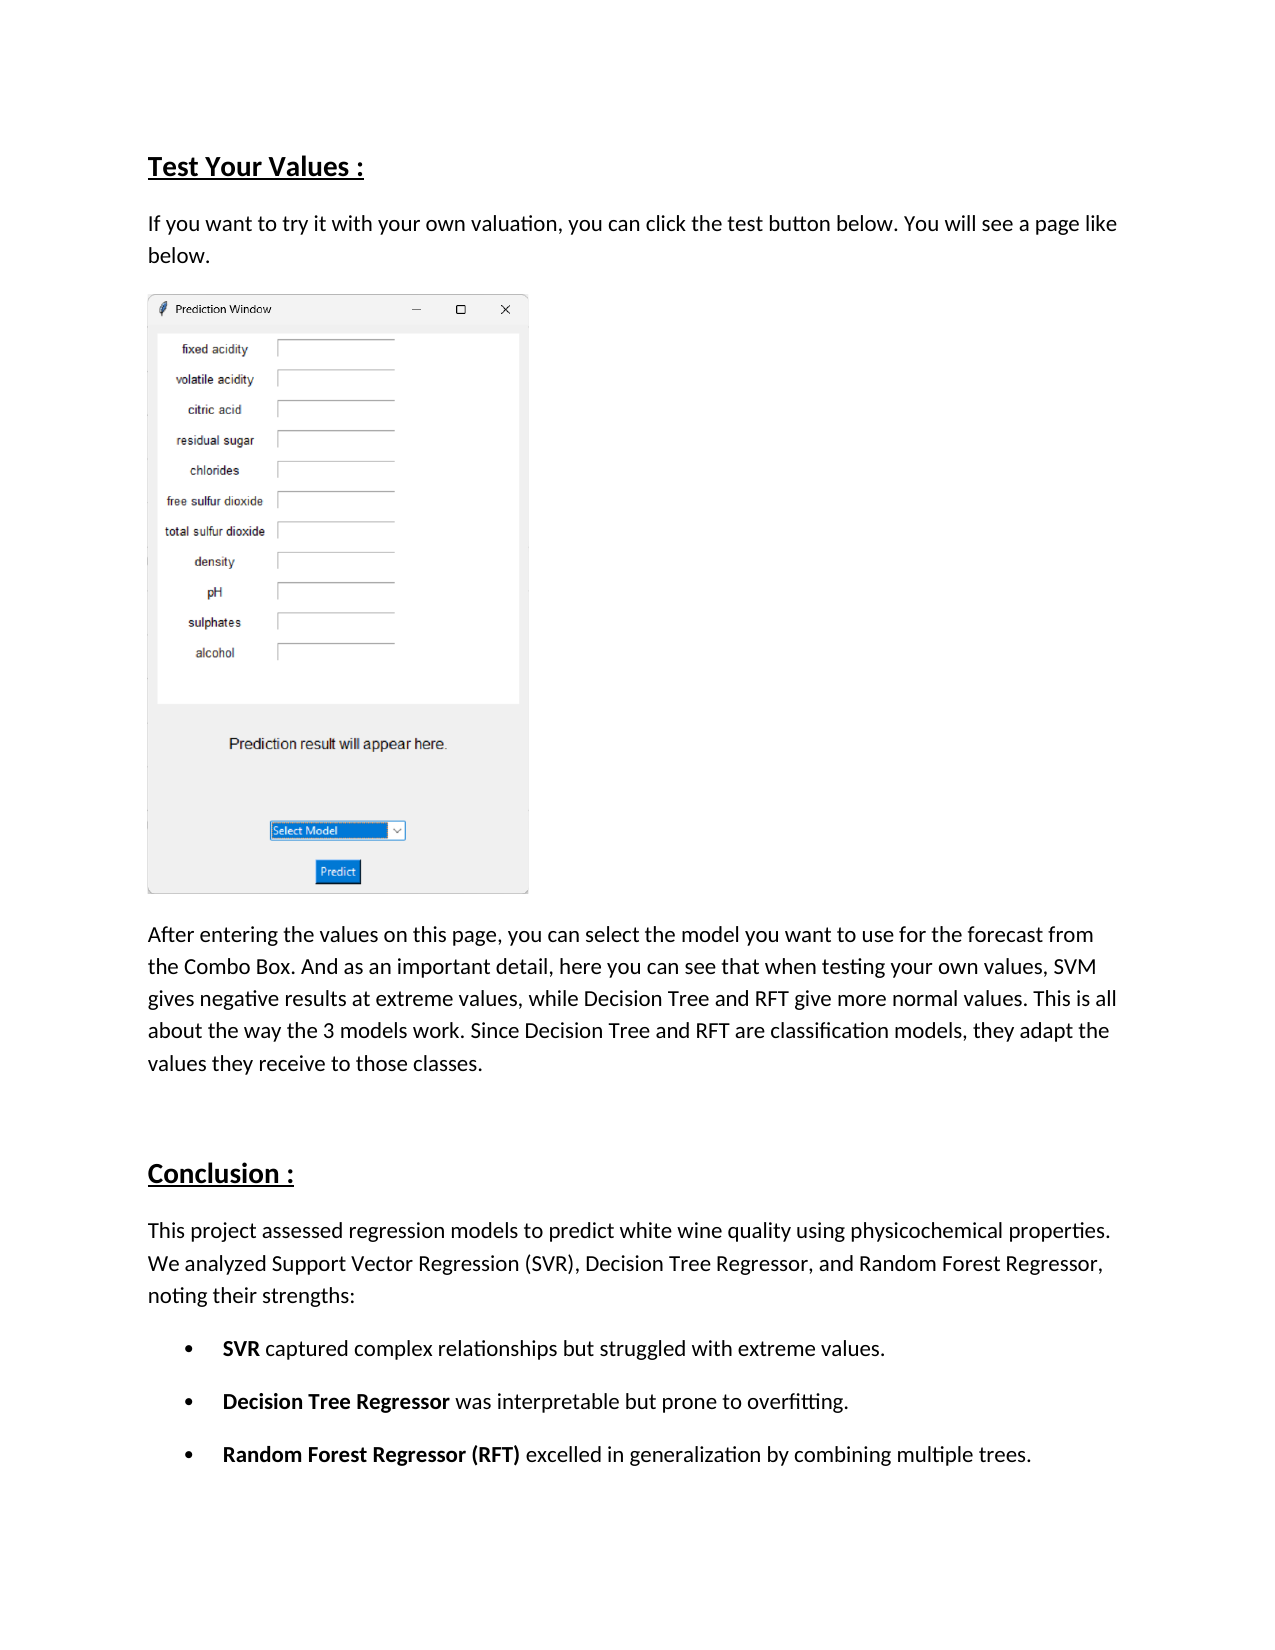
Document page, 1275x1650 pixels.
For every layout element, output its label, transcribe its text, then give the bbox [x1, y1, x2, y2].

picture [147, 294, 529, 894]
text If you want to try it with your own valuation, you can click the test button below. You will see a page like below. [148, 209, 1127, 269]
list Random Forest Regressor (RFT) excelled in generalization by combining multiple trees. [185, 1440, 1127, 1468]
list SVR captured complex relationships but struggled with extreme values. [185, 1334, 1127, 1362]
text Conclusion : [148, 1155, 1127, 1190]
list Decision Tree Regressor was interpretable but prone to overfitting. [185, 1387, 1127, 1415]
text This project assessed regression models to predict white wine quality using physicochemical properties. We analyzed Support Vector Regression (SVR), Decision Tree Regressor, and Random Forest Regressor, noting their strengths: [148, 1216, 1127, 1309]
text After entering the values on this page, you can select the model you want to use for the forecast from the Combo Box. And as an important detail, here you can see that when testing your own values, SVM gives negative results at extreme values, while Decision Tree and RFT give more normal values. This is all about the way the 3 models work. Since Decision Tree and RFT are classification models, they adapt the values they receive to those classes. [148, 920, 1127, 1077]
text Test Your Values : [148, 148, 1127, 183]
